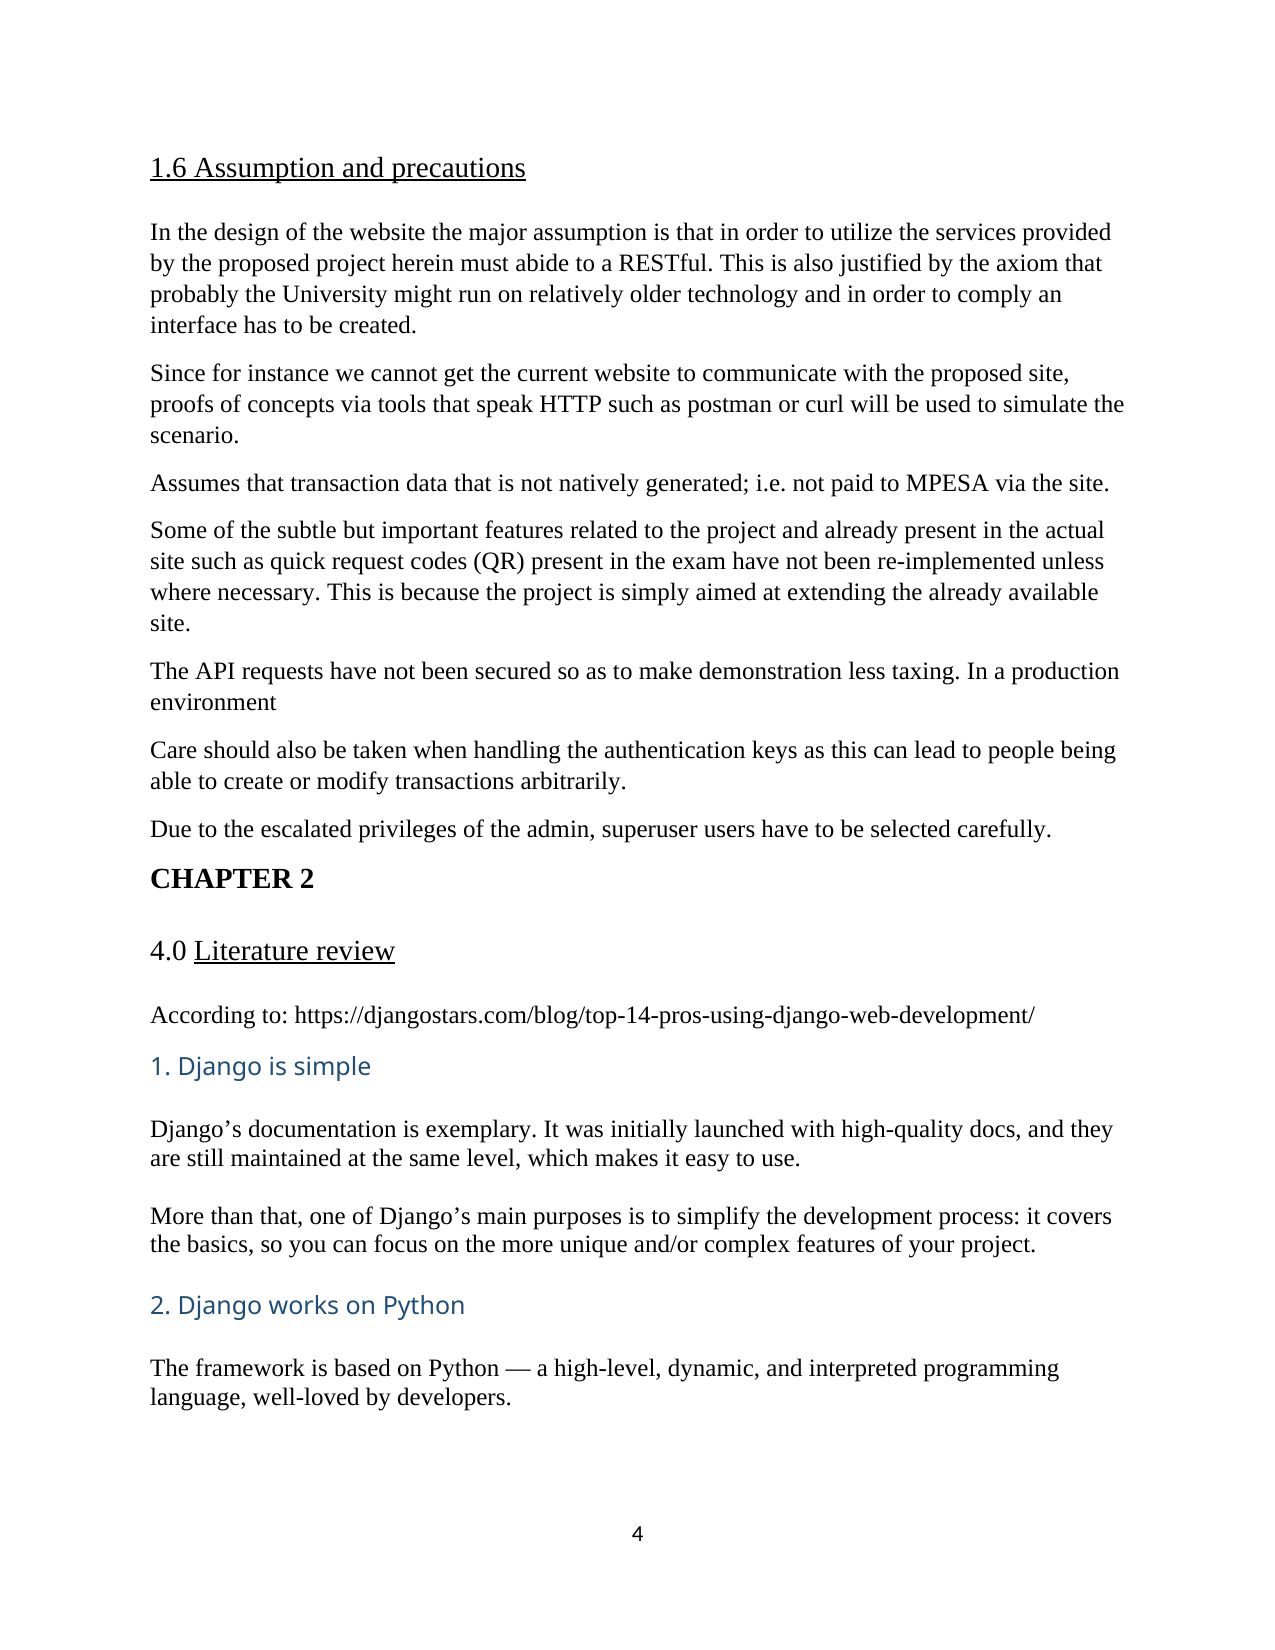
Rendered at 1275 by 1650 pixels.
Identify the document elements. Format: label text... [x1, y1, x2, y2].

text Care should also be taken when handling the authentication keys as this can lead to people being able to create or modify transactions arbitrarily. [150, 735, 1125, 795]
subtitle 1. Django is simple [150, 1048, 1125, 1082]
text Django’s documentation is exemplary. It was initially launched with high-quality docs, and they are still maintained at the same level, which makes it easy to use. [150, 1114, 1125, 1172]
text In the design of the website the major assumption is that in order to utilize the services provided by the proposed project herein must abide to a RESTful. This is also justified by the axiom that probably the University might run on relatively older technology and in order to comply an interface has to be created. [150, 217, 1125, 339]
subtitle CHAPTER 2 [150, 861, 1127, 895]
text Assumes that transaction data that is not natively generated; i.e. not paid to MPESA via the site. [150, 468, 1125, 496]
text Since for instance we cannot get the current website to communicate with the proposed site, proofs of concepts via tools that speak HTTP such as postman or curl will be used to simulate the scenario. [150, 358, 1125, 449]
text According to: https://djangostars.com/blog/top-14-pros-using-django-web-development/ [150, 1000, 1125, 1029]
text More than that, one of Django’s main purposes is to simplify the development process: it covers the basics, so you can focus on the more unique and/or complex features of your project. [150, 1201, 1125, 1258]
text The API requests have not been secured so as to make demonstration less taxing. In a production environment [150, 656, 1125, 716]
text Some of the subtle but important features related to the project and already present in the actual site such as quick request codes (QR) present in the exam have not been re-implemented unless where necessary. This is because the project is simply aimed at extending the already available site. [150, 515, 1125, 637]
text Due to the escalated privileges of the admin, superuser users have to be selected carefully. [150, 814, 1125, 842]
subtitle 2. Django works on Python [150, 1287, 1125, 1321]
subtitle 1.6 Assumption and precautions [150, 150, 1125, 183]
text The framework is based on Python — a high-level, dynamic, and interpreted programming language, well-loved by developers. [150, 1353, 1125, 1411]
subtitle Literature review [150, 933, 1125, 967]
